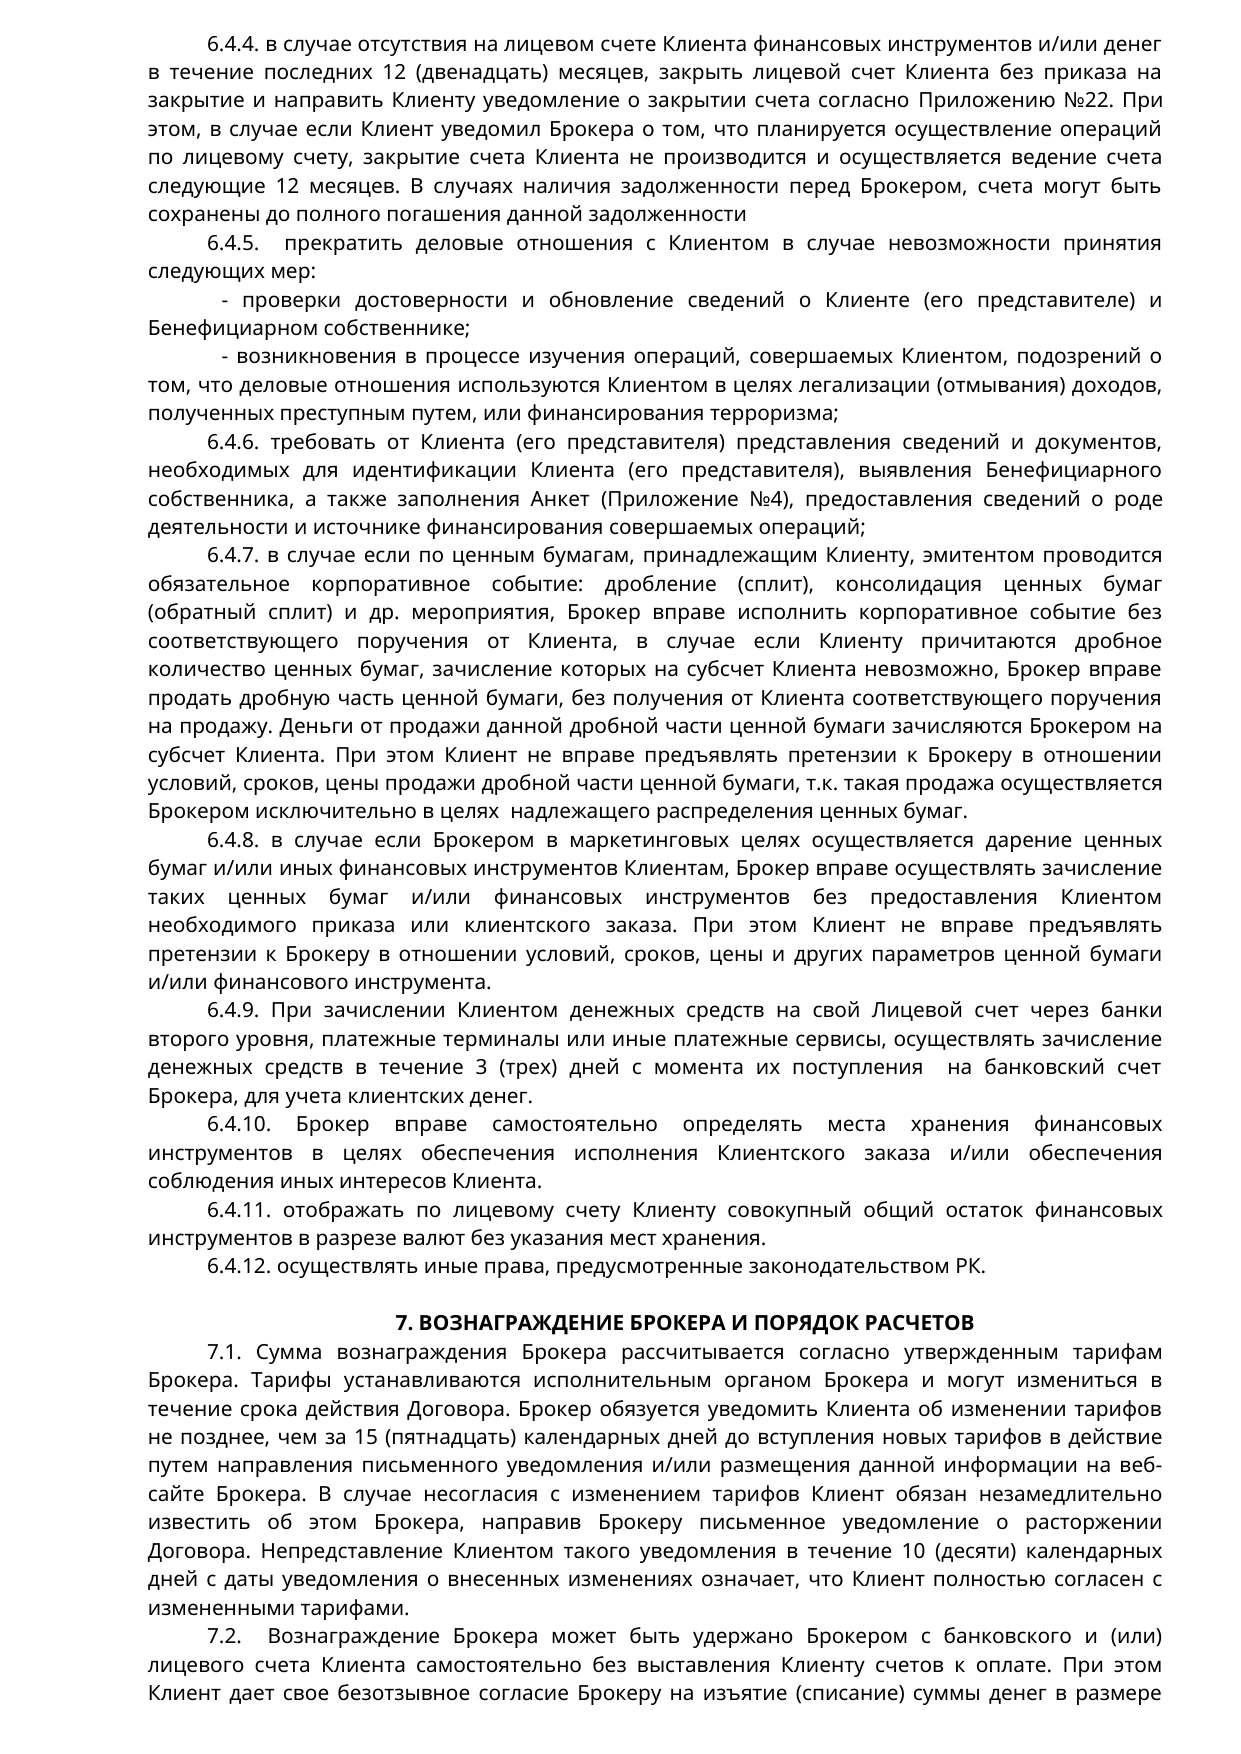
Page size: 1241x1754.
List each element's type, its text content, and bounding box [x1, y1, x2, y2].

text 6.4.9. При зачислении Клиентом денежных средств на свой Лицевой счет через банки второго уровня, платежные терминалы или иные платежные сервисы, осуществлять зачисление денежных средств в течение 3 (трех) дней с момента их поступления на банковский счет Брокера, для учета клиентских денег. [148, 996, 1163, 1109]
text 6.4.5. прекратить деловые отношения с Клиентом в случае невозможности принятия следующих мер: [148, 228, 1163, 285]
text 7. ВОЗНАГРАЖДЕНИЕ БРОКЕРА И ПОРЯДОК РАСЧЕТОВ [148, 1308, 1163, 1337]
text 6.4.8. в случае если Брокером в маркетинговых целях осуществляется дарение ценных бумаг и/или иных финансовых инструментов Клиентам, Брокер вправе осуществлять зачисление таких ценных бумаг и/или финансовых инструментов без предоставления Клиентом необходимого приказа или клиентского заказа. При этом Клиент не вправе предъявлять претензии к Брокеру в отношении условий, сроков, цены и других параметров ценной бумаги и/или финансового инструмента. [148, 825, 1163, 996]
text 6.4.4. в случае отсутствия на лицевом счете Клиента финансовых инструментов и/или денег в течение последних 12 (двенадцать) месяцев, закрыть лицевой счет Клиента без приказа на закрытие и направить Клиенту уведомление о закрытии счета согласно Приложению №22. При этом, в случае если Клиент уведомил Брокера о том, что планируется осуществление операций по лицевому счету, закрытие счета Клиента не производится и осуществляется ведение счета следующие 12 месяцев. В случаях наличия задолженности перед Брокером, счета могут быть сохранены до полного погашения данной задолженности [148, 29, 1163, 228]
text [148, 1621, 1163, 1707]
text 6.4.12. осуществлять иные права, предусмотренные законодательством РК. [148, 1252, 1163, 1280]
text 6.4.10. Брокер вправе самостоятельно определять места хранения финансовых инструментов в целях обеспечения исполнения Клиентского заказа и/или обеспечения соблюдения иных интересов Клиента. [148, 1109, 1163, 1195]
text - проверки достоверности и обновление сведений о Клиенте (его представителе) и Бенефициарном собственнике; [148, 285, 1163, 342]
text 6.4.7. в случае если по ценным бумагам, принадлежащим Клиенту, эмитентом проводится обязательное корпоративное событие: дробление (сплит), консолидация ценных бумаг (обратный сплит) и др. мероприятия, Брокер вправе исполнить корпоративное событие без соответствующего поручения от Клиента, в случае если Клиенту причитаются дробное количество ценных бумаг, зачисление которых на субсчет Клиента невозможно, Брокер вправе продать дробную часть ценной бумаги, без получения от Клиента соответствующего поручения на продажу. Деньги от продажи данной дробной части ценной бумаги зачисляются Брокером на субсчет Клиента. При этом Клиент не вправе предъявлять претензии к Брокеру в отношении условий, сроков, цены продажи дробной части ценной бумаги, т.к. такая продажа осуществляется Брокером исключительно в целях надлежащего распределения ценных бумаг. [148, 541, 1163, 825]
text - возникновения в процессе изучения операций, совершаемых Клиентом, подозрений о том, что деловые отношения используются Клиентом в целях легализации (отмывания) доходов, полученных преступным путем, или финансирования терроризма; [148, 342, 1163, 427]
text 7.1. Сумма вознаграждения Брокера рассчитывается согласно утвержденным тарифам Брокера. Тарифы устанавливаются исполнительным органом Брокера и могут измениться в течение срока действия Договора. Брокер обязуется уведомить Клиента об изменении тарифов не позднее, чем за 15 (пятнадцать) календарных дней до вступления новых тарифов в действие путем направления письменного уведомления и/или размещения данной информации на веб-сайте Брокера. В случае несогласия с изменением тарифов Клиент обязан незамедлительно известить об этом Брокера, направив Брокеру письменное уведомление о расторжении Договора. Непредставление Клиентом такого уведомления в течение 10 (десяти) календарных дней с даты уведомления о внесенных изменениях означает, что Клиент полностью согласен с измененными тарифами. [148, 1337, 1163, 1621]
text 6.4.11. отображать по лицевому счету Клиенту совокупный общий остаток финансовых инструментов в разрезе валют без указания мест хранения. [148, 1195, 1163, 1252]
text 6.4.6. требовать от Клиента (его представителя) представления сведений и документов, необходимых для идентификации Клиента (его представителя), выявления Бенефициарного собственника, а также заполнения Анкет (Приложение №4), предоставления сведений о роде деятельности и источнике финансирования совершаемых операций; [148, 427, 1163, 541]
